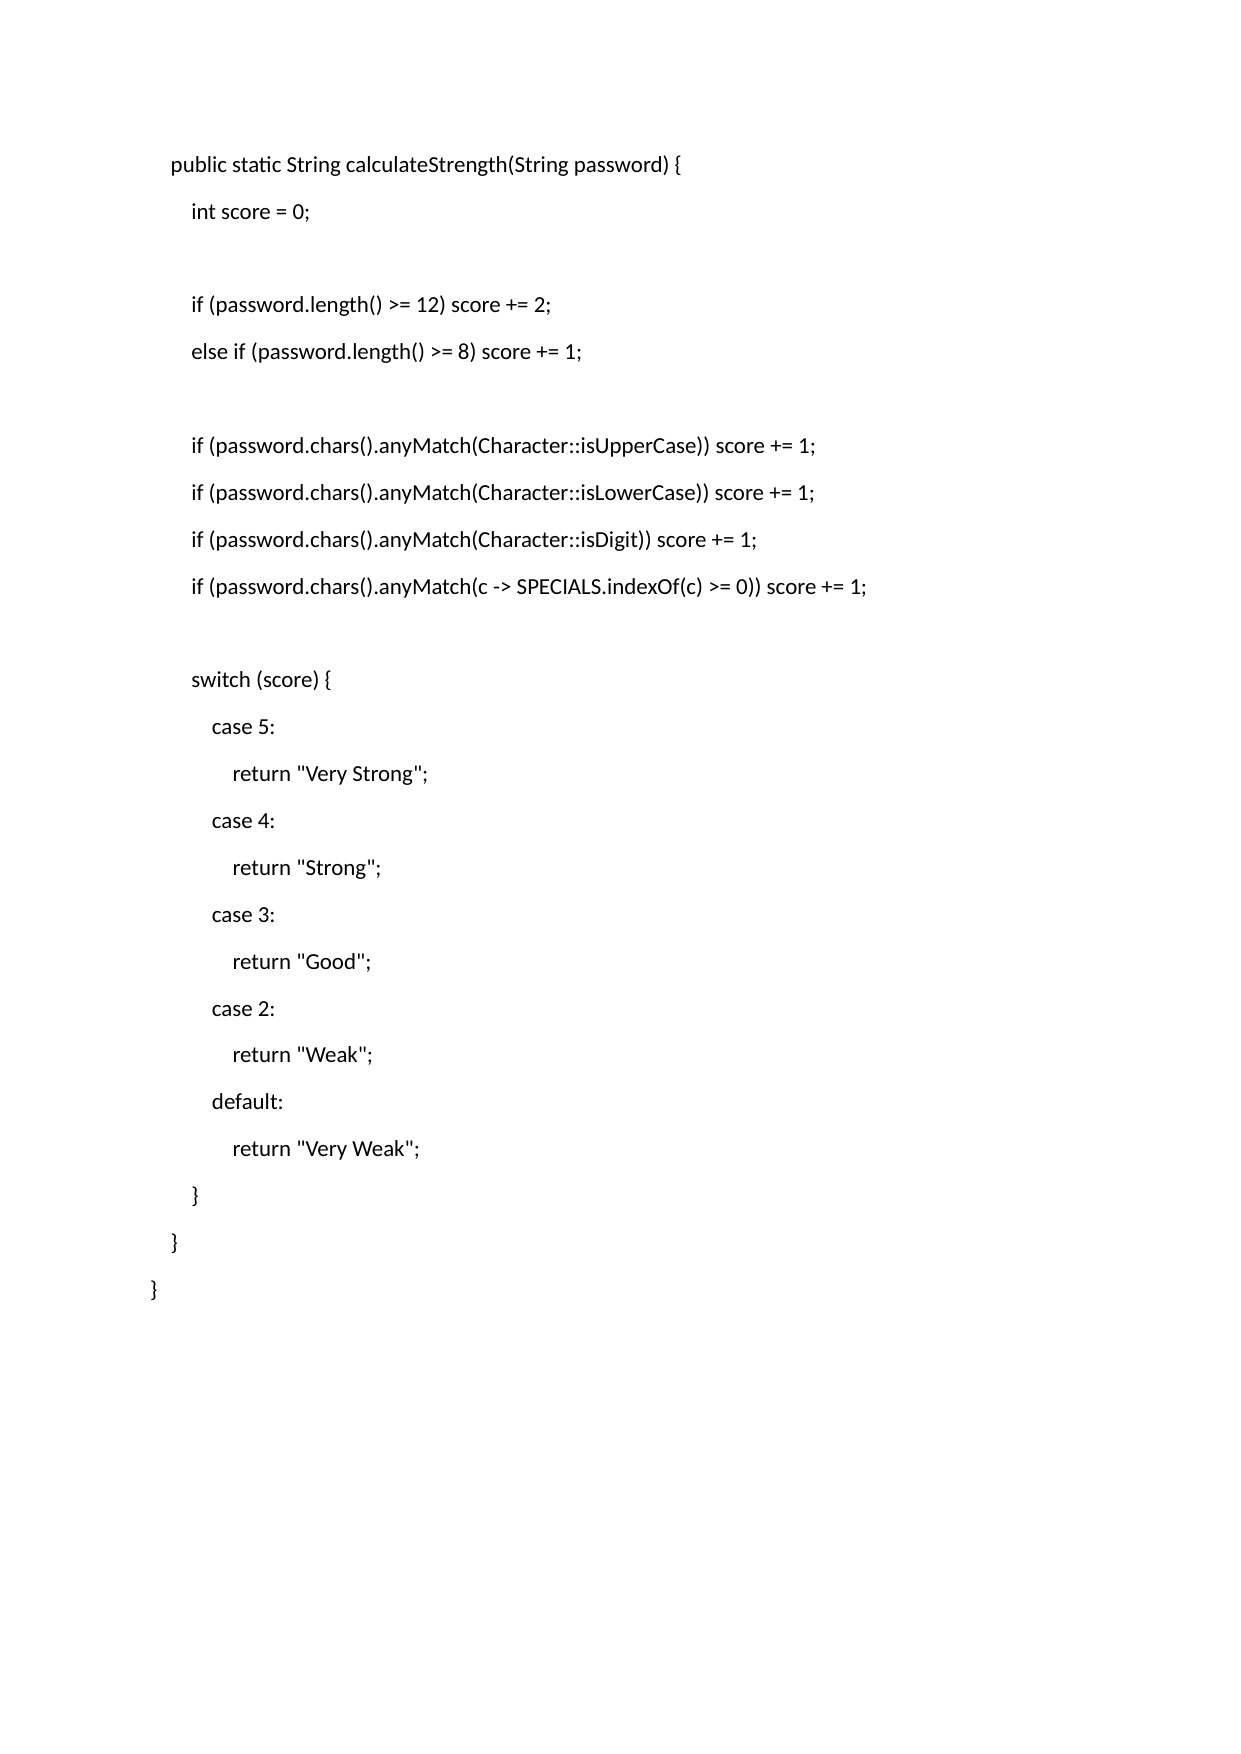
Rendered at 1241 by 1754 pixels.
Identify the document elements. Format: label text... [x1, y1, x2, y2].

text switch (score) { [150, 666, 1090, 694]
text return "Strong"; [150, 853, 1090, 881]
text case 4: [150, 806, 1090, 834]
text if (password.chars().anyMatch(c -> SPECIALS.indexOf(c) >= 0)) score += 1; [150, 572, 1090, 600]
text int score = 0; [150, 197, 1090, 225]
text public static String calculateStrength(String password) { [150, 150, 1090, 178]
text default: [150, 1087, 1090, 1116]
text if (password.length() >= 12) score += 2; [150, 291, 1090, 319]
text case 3: [150, 900, 1090, 928]
text if (password.chars().anyMatch(Character::isLowerCase)) score += 1; [150, 478, 1090, 506]
text if (password.chars().anyMatch(Character::isDigit)) score += 1; [150, 525, 1090, 553]
text return "Very Weak"; [150, 1134, 1090, 1162]
text } [150, 1275, 1090, 1303]
text } [150, 1228, 1090, 1256]
text return "Weak"; [150, 1041, 1090, 1069]
text case 2: [150, 994, 1090, 1022]
text return "Very Strong"; [150, 759, 1090, 787]
text return "Good"; [150, 947, 1090, 975]
text if (password.chars().anyMatch(Character::isUpperCase)) score += 1; [150, 431, 1090, 459]
text case 5: [150, 712, 1090, 741]
text } [150, 1181, 1090, 1209]
text else if (password.length() >= 8) score += 1; [150, 337, 1090, 366]
